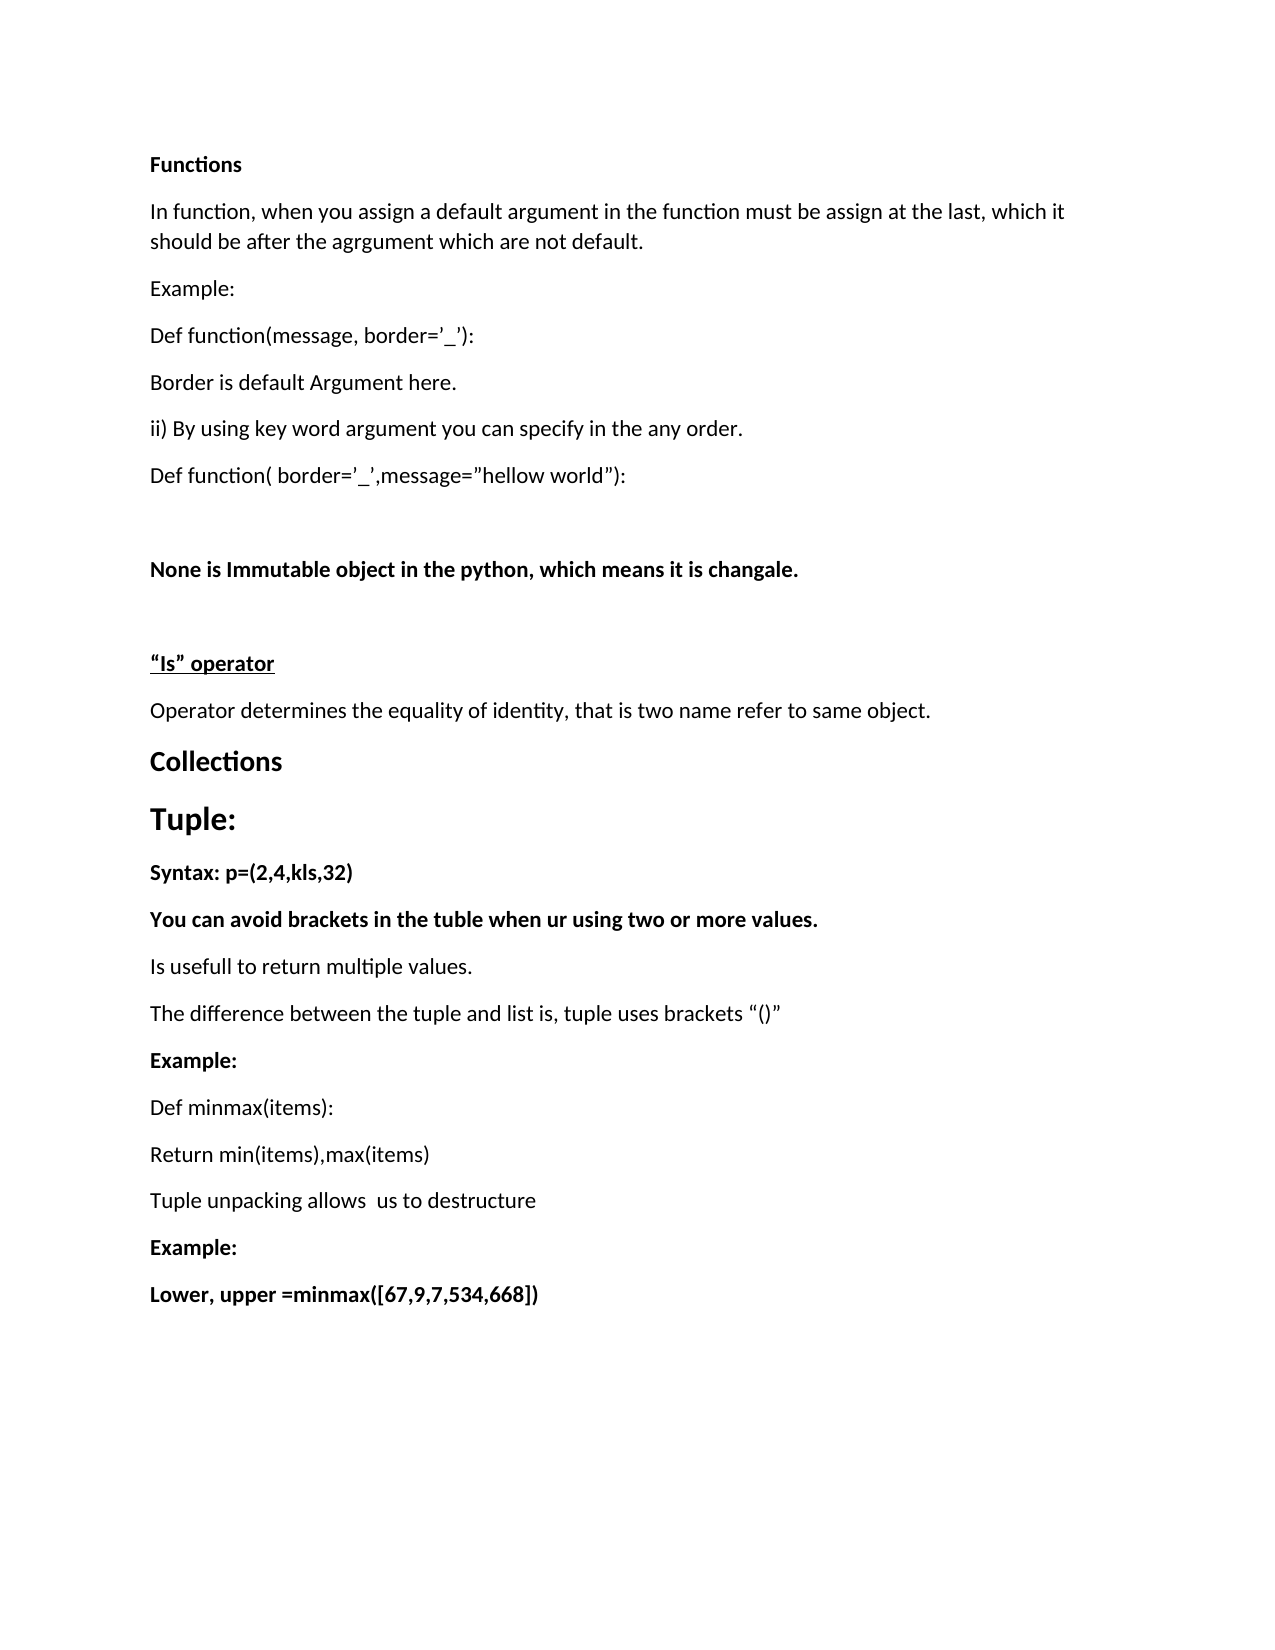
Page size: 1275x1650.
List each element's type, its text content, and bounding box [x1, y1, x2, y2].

text “Is” operator [150, 649, 1125, 677]
text Border is default Argument here. [150, 368, 1125, 396]
text Tuple: [150, 798, 1125, 838]
text Def function(message, border=’_’): [150, 321, 1125, 349]
text Functions [150, 150, 1125, 178]
text In function, when you assign a default argument in the function must be assign at the last, which it should be after the agrgument which are not default. [150, 197, 1125, 255]
text The difference between the tuple and list is, tuple uses brackets “()” [150, 999, 1125, 1027]
text Example: [150, 274, 1125, 302]
text Return min(items),max(items) [150, 1140, 1125, 1168]
text Example: [150, 1233, 1125, 1261]
text Tuple unpacking allows us to destructure [150, 1187, 1125, 1214]
text None is Immutable object in the python, which means it is changale. [150, 555, 1125, 583]
text Def minmax(items): [150, 1093, 1125, 1121]
text Operator determines the equality of identity, that is two name refer to same object. [150, 696, 1125, 724]
text ii) By using key word argument you can specify in the any order. [150, 414, 1125, 443]
text Is usefull to return multiple values. [150, 952, 1125, 980]
text Lower, upper =minmax([67,9,7,534,668]) [150, 1280, 1125, 1308]
text You can avoid brackets in the tuble when ur using two or more values. [150, 905, 1125, 933]
text Def function( border=’_’,message=”hellow world”): [150, 461, 1125, 489]
text Example: [150, 1046, 1125, 1074]
text Syntax: p=(2,4,kls,32) [150, 858, 1125, 886]
text Collections [150, 743, 1125, 778]
